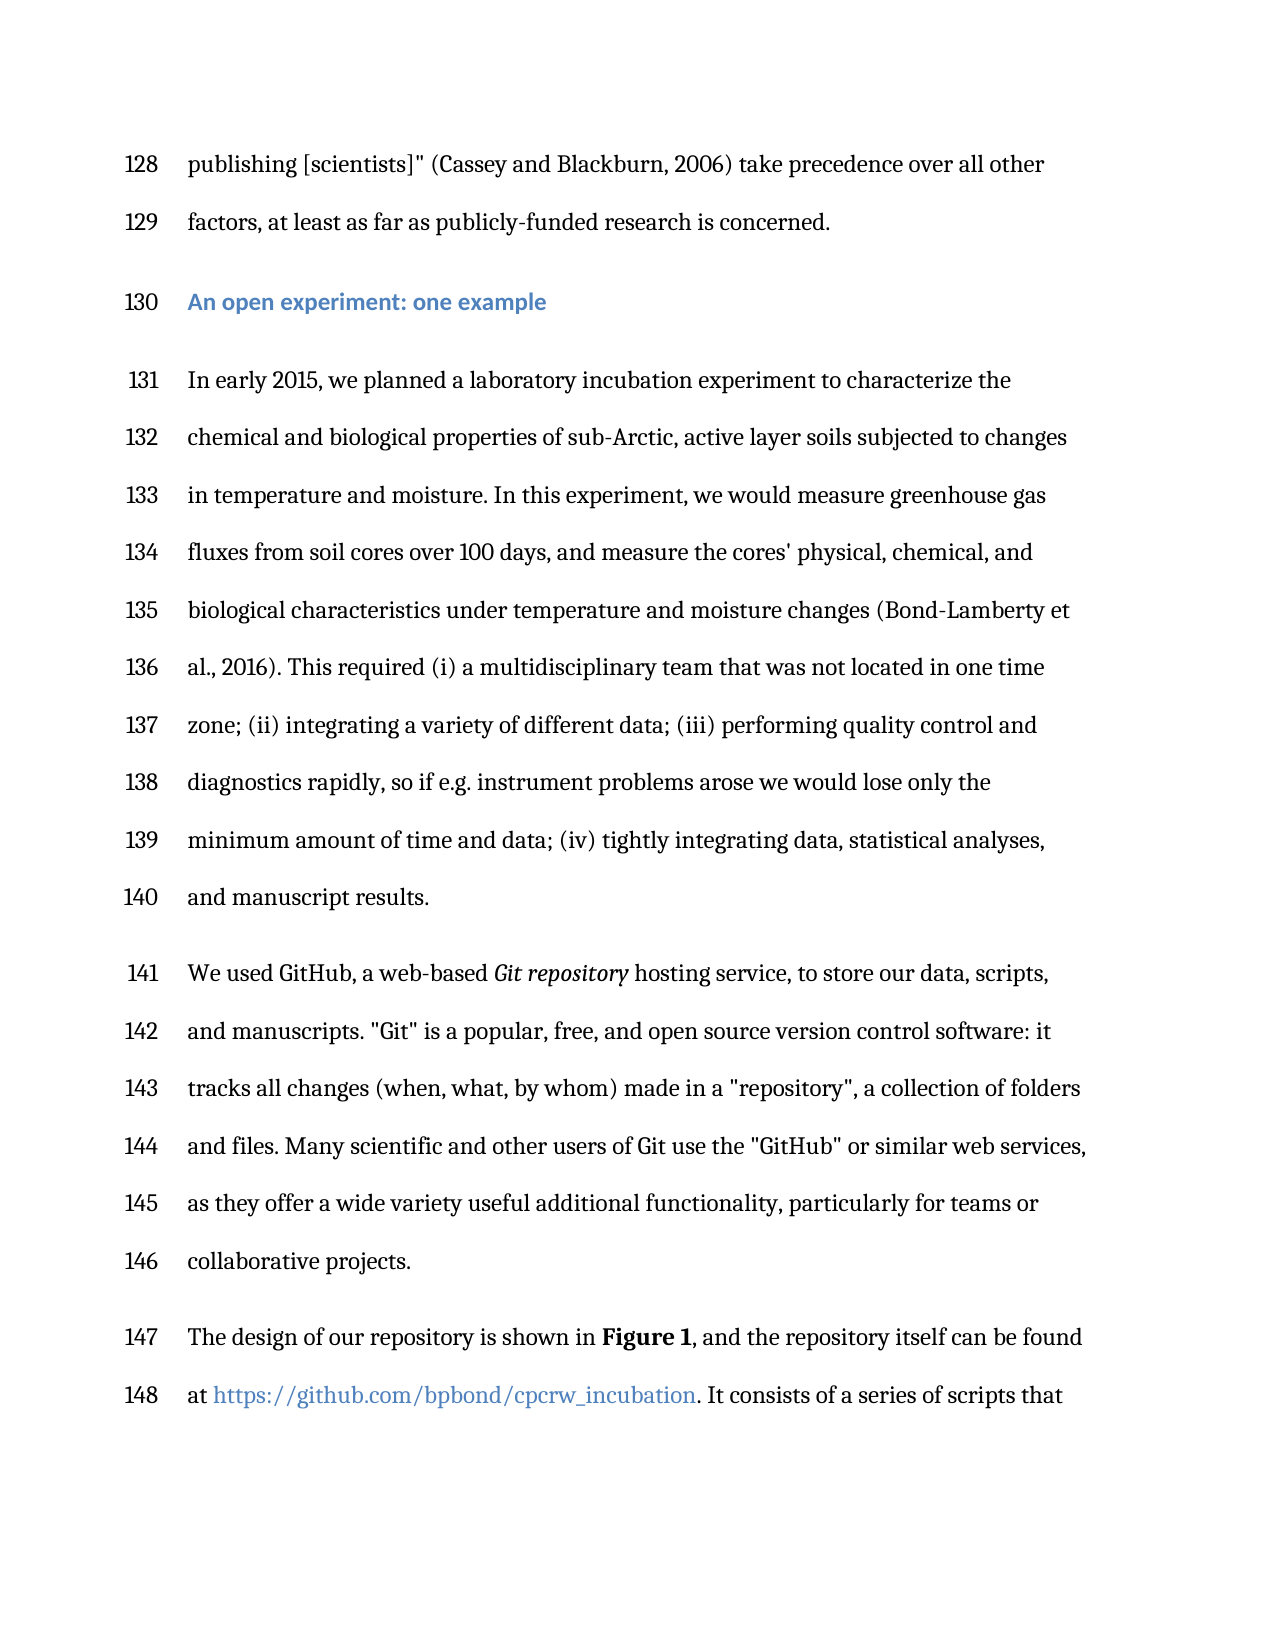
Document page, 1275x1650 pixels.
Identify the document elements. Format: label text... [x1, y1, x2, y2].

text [187, 150, 1087, 236]
subtitle An open experiment: one example [187, 286, 1087, 316]
text In early 2015, we planned a laboratory incubation experiment to characterize the chemical and biological properties of sub-Arctic, active layer soils subjected to changes in temperature and moisture. In this experiment, we would measure greenhouse gas fluxes from soil cores over 100 days, and measure the cores' physical, chemical, and biological characteristics under temperature and moisture changes (Bond-Lamberty et al., 2016). This required (i) a multidisciplinary team that was not located in one time zone; (ii) integrating a variety of different data; (iii) performing quality control and diagnostics rapidly, so if e.g. instrument problems arose we would lose only the minimum amount of time and data; (iv) tightly integrating data, statistical analyses, and manuscript results. [187, 366, 1087, 912]
text We used GitHub, a web-based Git repository hosting service, to store our data, scripts, and manuscripts. "Git" is a popular, free, and open source version control software: it tracks all changes (when, what, by whom) made in a "repository", a collection of folders and files. Many scientific and other users of Git use the "GitHub" or similar web services, as they offer a wide variety useful additional functionality, particularly for teams or collaborative projects. [187, 959, 1087, 1276]
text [187, 1323, 1087, 1409]
